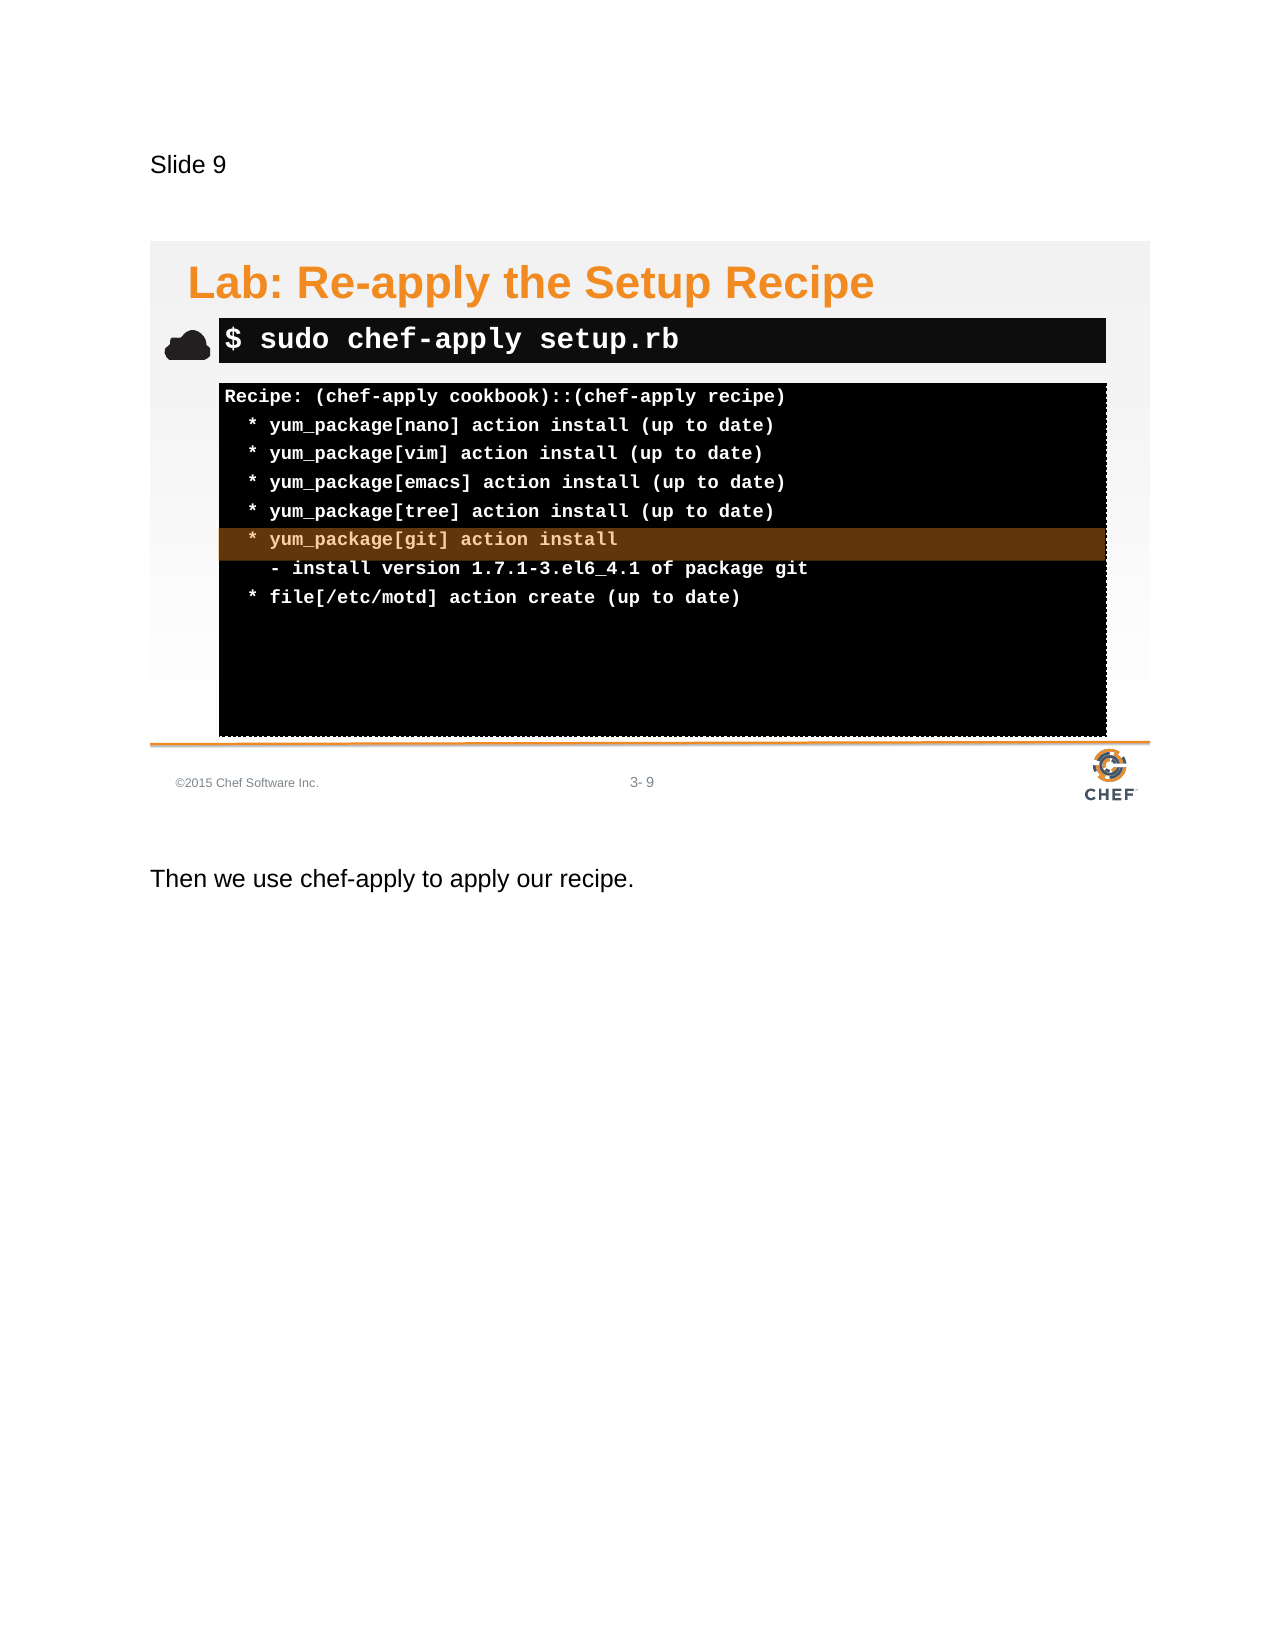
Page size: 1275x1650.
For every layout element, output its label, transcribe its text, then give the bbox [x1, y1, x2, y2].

text Slide 9 [150, 150, 1125, 179]
text Then we use chef-apply to apply our recipe. [150, 864, 1125, 893]
